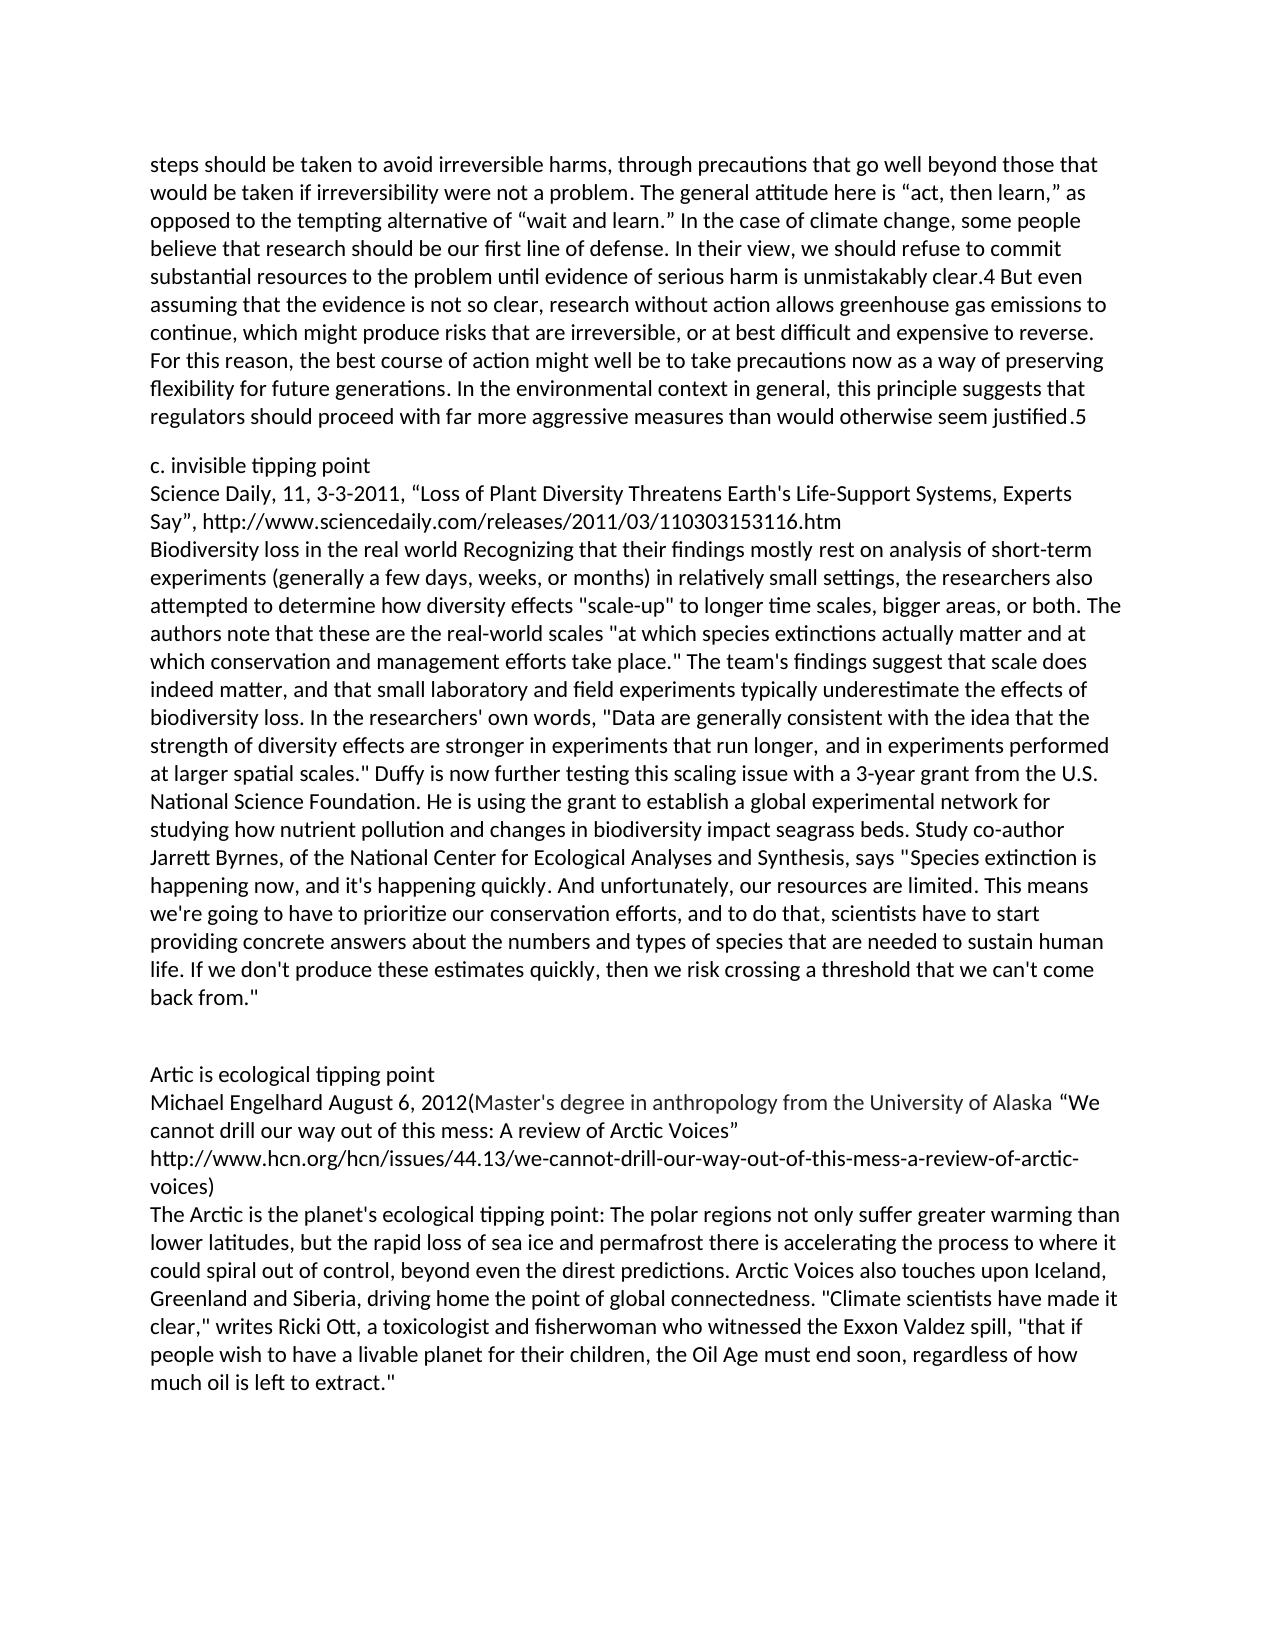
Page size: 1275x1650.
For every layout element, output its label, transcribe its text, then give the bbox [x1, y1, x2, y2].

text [150, 150, 1125, 430]
text Michael Engelhard August 6, 2012(Master's degree in anthropology from the University of Alaska “We cannot drill our way out of this mess: A review of Arctic Voices” http://www.hcn.org/hcn/issues/44.13/we-cannot-drill-our-way-out-of-this-mess-a-review-of-arctic-voices) [150, 1088, 1125, 1200]
text Biodiversity loss in the real world Recognizing that their findings mostly rest on analysis of short-term experiments (generally a few days, weeks, or months) in relatively small settings, the researchers also attempted to determine how diversity effects "scale-up" to longer time scales, bigger areas, or both. The authors note that these are the real-world scales "at which species extinctions actually matter and at which conservation and management efforts take place." The team's findings suggest that scale does indeed matter, and that small laboratory and field experiments typically underestimate the effects of biodiversity loss. In the researchers' own words, "Data are generally consistent with the idea that the strength of diversity effects are stronger in experiments that run longer, and in experiments performed at larger spatial scales." Duffy is now further testing this scaling issue with a 3-year grant from the U.S. National Science Foundation. He is using the grant to establish a global experimental network for studying how nutrient pollution and changes in biodiversity impact seagrass beds. Study co-author Jarrett Byrnes, of the National Center for Ecological Analyses and Synthesis, says "Species extinction is happening now, and it's happening quickly. And unfortunately, our resources are limited. This means we're going to have to prioritize our conservation efforts, and to do that, scientists have to start providing concrete answers about the numbers and types of species that are needed to sustain human life. If we don't produce these estimates quickly, then we risk crossing a threshold that we can't come back from." [150, 535, 1125, 1011]
text Science Daily, 11, 3-3-2011, “Loss of Plant Diversity Threatens Earth's Life-Support Systems, Experts Say”, http://www.sciencedaily.com/releases/2011/03/110303153116.htm [150, 479, 1125, 535]
subtitle c. invisible tipping point [150, 451, 1125, 479]
subtitle Artic is ecological tipping point [150, 1060, 1125, 1088]
text The Arctic is the planet's ecological tipping point: The polar regions not only suffer greater warming than lower latitudes, but the rapid loss of sea ice and permafrost there is accelerating the process to where it could spiral out of control, beyond even the direst predictions. Arctic Voices also touches upon Iceland, Greenland and Siberia, driving home the point of global connectedness. "Climate scientists have made it clear," writes Ricki Ott, a toxicologist and fisherwoman who witnessed the Exxon Valdez spill, "that if people wish to have a livable planet for their children, the Oil Age must end soon, regardless of how much oil is left to extract." [150, 1200, 1125, 1397]
